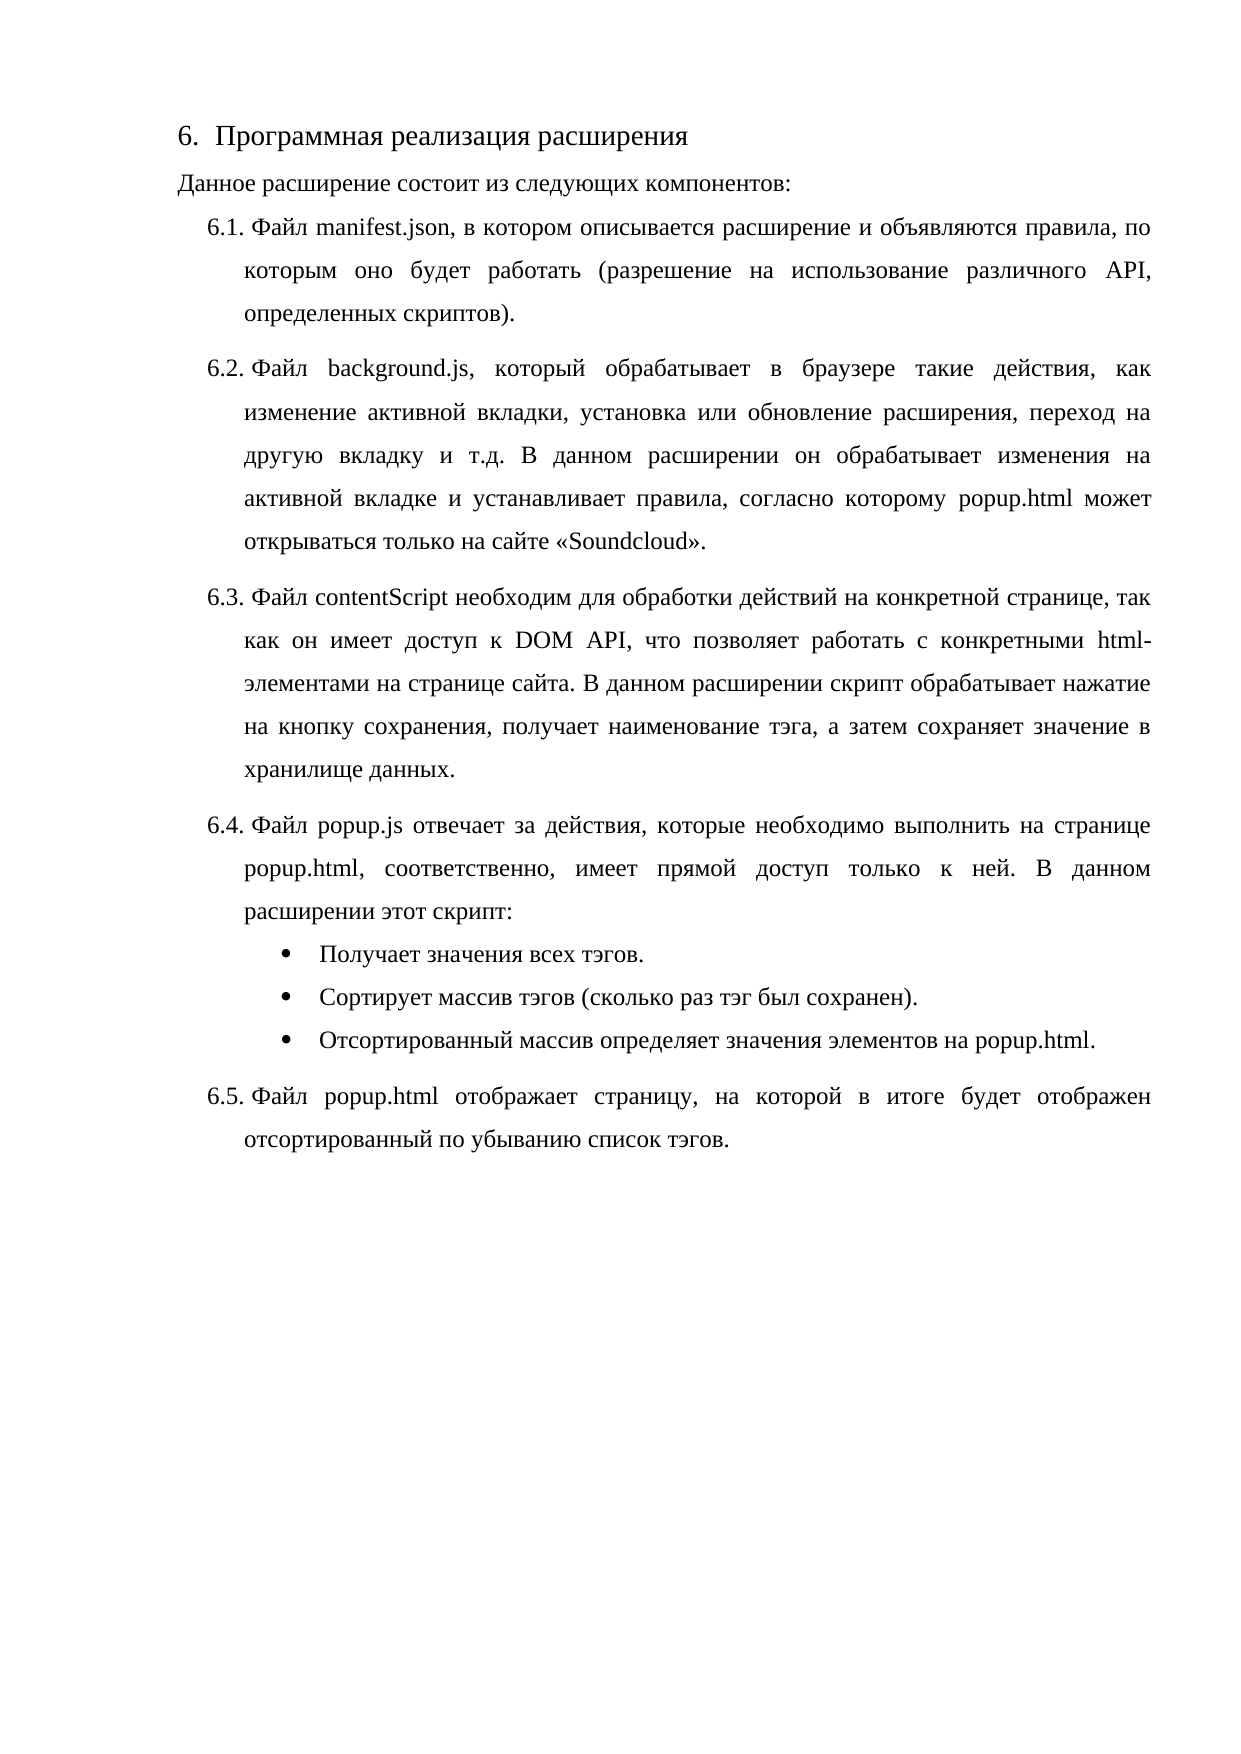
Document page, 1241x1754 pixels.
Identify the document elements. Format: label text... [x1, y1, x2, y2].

subtitle Программная реализация расширения [177, 118, 1152, 152]
list Файл manifest.json, в котором описывается расширение и объявляются правила, по которым оно будет работать (разрешение на использование различного API, определенных скриптов). [207, 212, 1152, 327]
text Данное расширение состоит из следующих компонентов: [177, 168, 1152, 197]
list Файл popup.html отображает страницу, на которой в итоге будет отображен отсортированный по убыванию список тэгов. [207, 1081, 1152, 1153]
list Файл background.js, который обрабатывает в браузере такие действия, как изменение активной вкладки, установка или обновление расширения, переход на другую вкладку и т.д. В данном расширении он обрабатывает изменения на активной вкладке и устанавливает правила, согласно которому popup.html может открываться только на сайте «Soundcloud». [207, 353, 1152, 555]
list Сортирует массив тэгов (сколько раз тэг был сохранен). [282, 982, 1152, 1011]
list Отсортированный массив определяет значения элементов на popup.html. [282, 1025, 1152, 1054]
list Файл contentScript необходим для обработки действий на конкретной странице, так как он имеет доступ к DOM API, что позволяет работать с конкретными html-элементами на странице сайта. В данном расширении скрипт обрабатывает нажатие на кнопку сохранения, получает наименование тэга, а затем сохраняет значение в хранилище данных. [207, 582, 1152, 783]
list Получает значения всех тэгов. [282, 939, 1152, 968]
list Файл popup.js отвечает за действия, которые необходимо выполнить на странице popup.html, соответственно, имеет прямой доступ только к ней. В данном расширении этот скрипт: [207, 810, 1152, 925]
